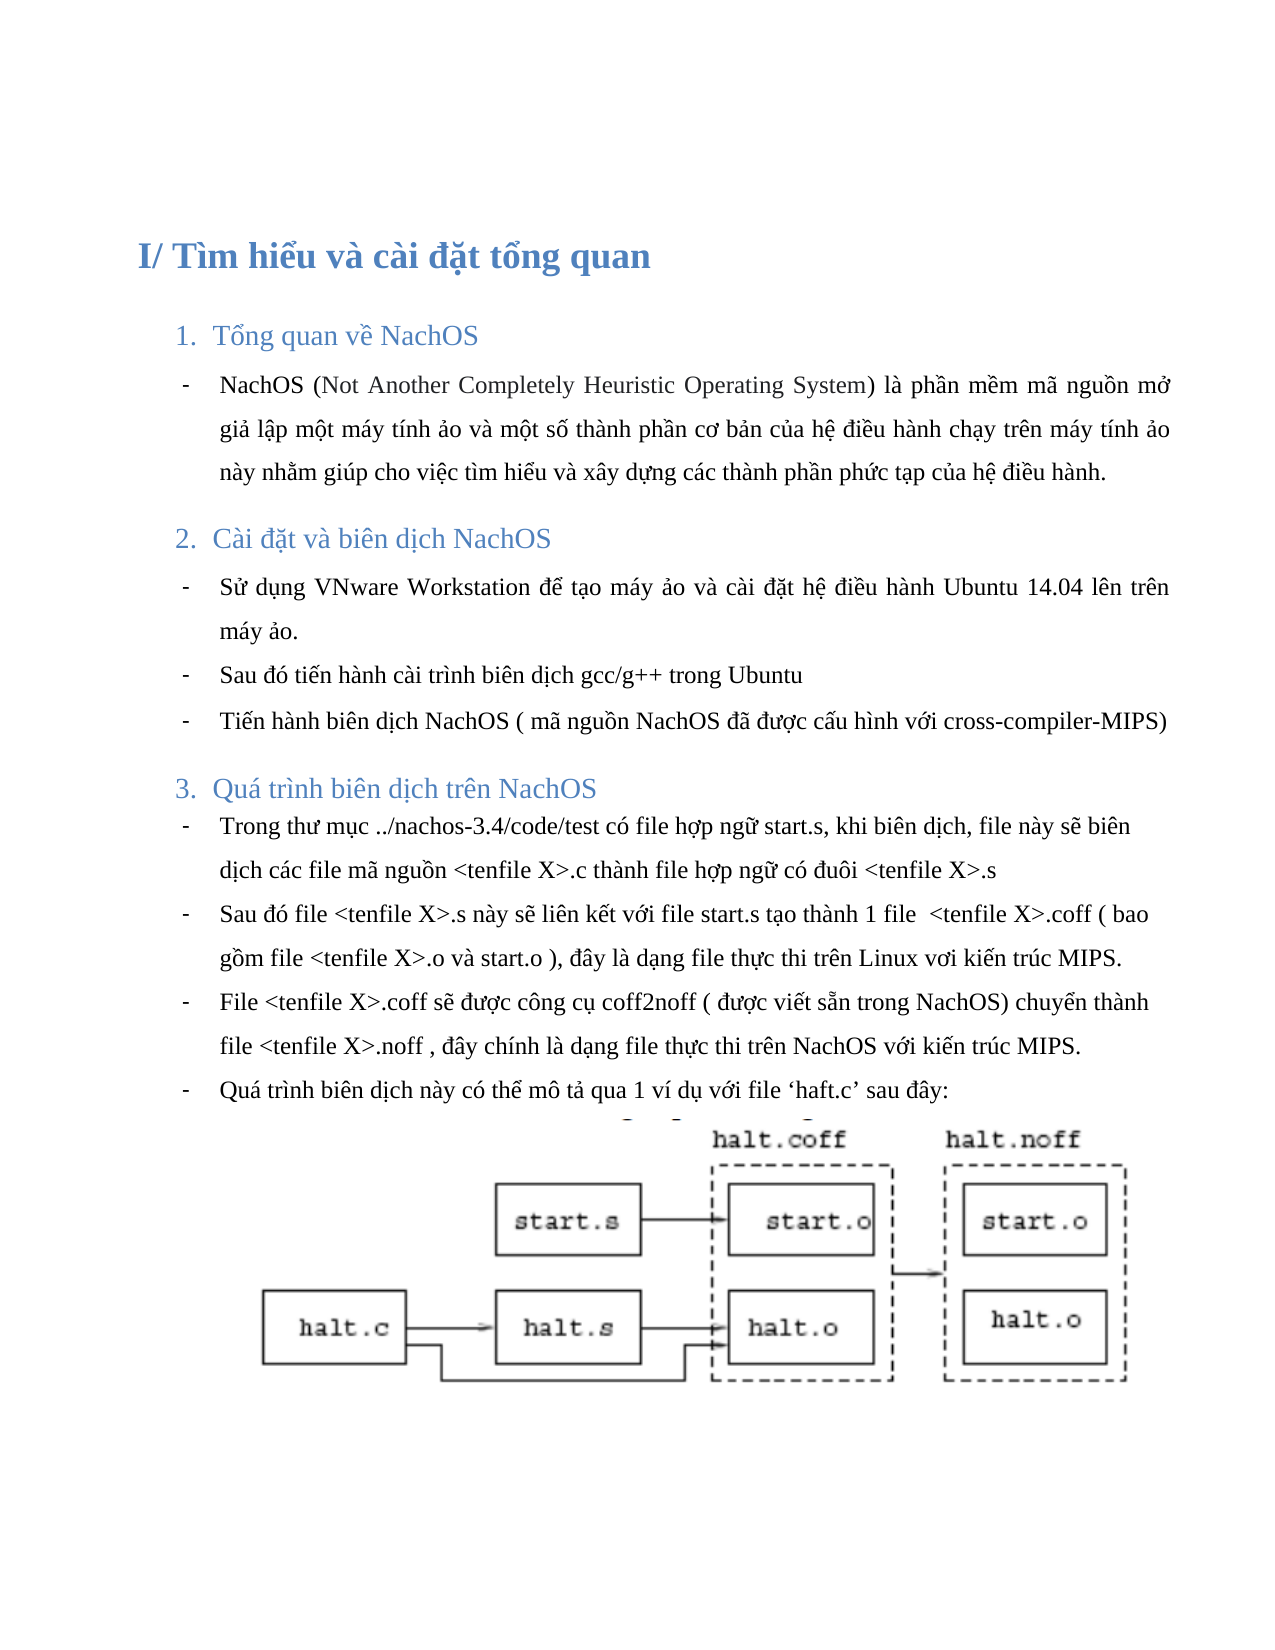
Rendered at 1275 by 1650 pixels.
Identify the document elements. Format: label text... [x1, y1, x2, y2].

subtitle Cài đặt và biên dịch NachOS [175, 521, 1171, 554]
subtitle Tổng quan về NachOS [175, 318, 1171, 352]
list Sau đó file <tenfile X>.s này sẽ liên kết với file start.s tạo thành 1 file <tenfile X>.coff ( bao gồm file <tenfile X>.o và start.o ), đây là dạng file thực thi trên Linux vơi kiến trúc MIPS. [182, 898, 1171, 972]
subtitle Quá trình biên dịch trên NachOS [175, 771, 1171, 805]
list Sử dụng VNware Workstation để tạo máy ảo và cài đặt hệ điều hành Ubuntu 14.04 lên trên máy ảo. [182, 571, 1171, 645]
subtitle I/ Tìm hiểu và cài đặt tổng quan [137, 233, 1171, 276]
list Trong thư mục ../nachos-3.4/code/test có file hợp ngữ start.s, khi biên dịch, file này sẽ biên dịch các file mã nguồn <tenfile X>.c thành file hợp ngữ có đuôi <tenfile X>.s [182, 810, 1171, 884]
list Sau đó tiến hành cài trình biên dịch gcc/g++ trong Ubuntu [182, 659, 1171, 690]
list Quá trình biên dịch này có thể mô tả qua 1 ví dụ với file ‘haft.c’ sau đây: [182, 1074, 1171, 1104]
picture [212, 1119, 1153, 1415]
list File <tenfile X>.coff sẽ được công cụ coff2noff ( được viết sẵn trong NachOS) chuyển thành file <tenfile X>.noff , đây chính là dạng file thực thi trên NachOS với kiến trúc MIPS. [182, 986, 1171, 1060]
list NachOS (Not Another Completely Heuristic Operating System) là phần mềm mã nguồn mở giả lập một máy tính ảo và một số thành phần cơ bản của hệ điều hành chạy trên máy tính ảo này nhằm giúp cho việc tìm hiểu và xây dựng các thành phần phức tạp của hệ điều hành. [182, 369, 1171, 486]
list Tiến hành biên dịch NachOS ( mã nguồn NachOS đã được cấu hình với cross-compiler-MIPS) [182, 705, 1171, 735]
